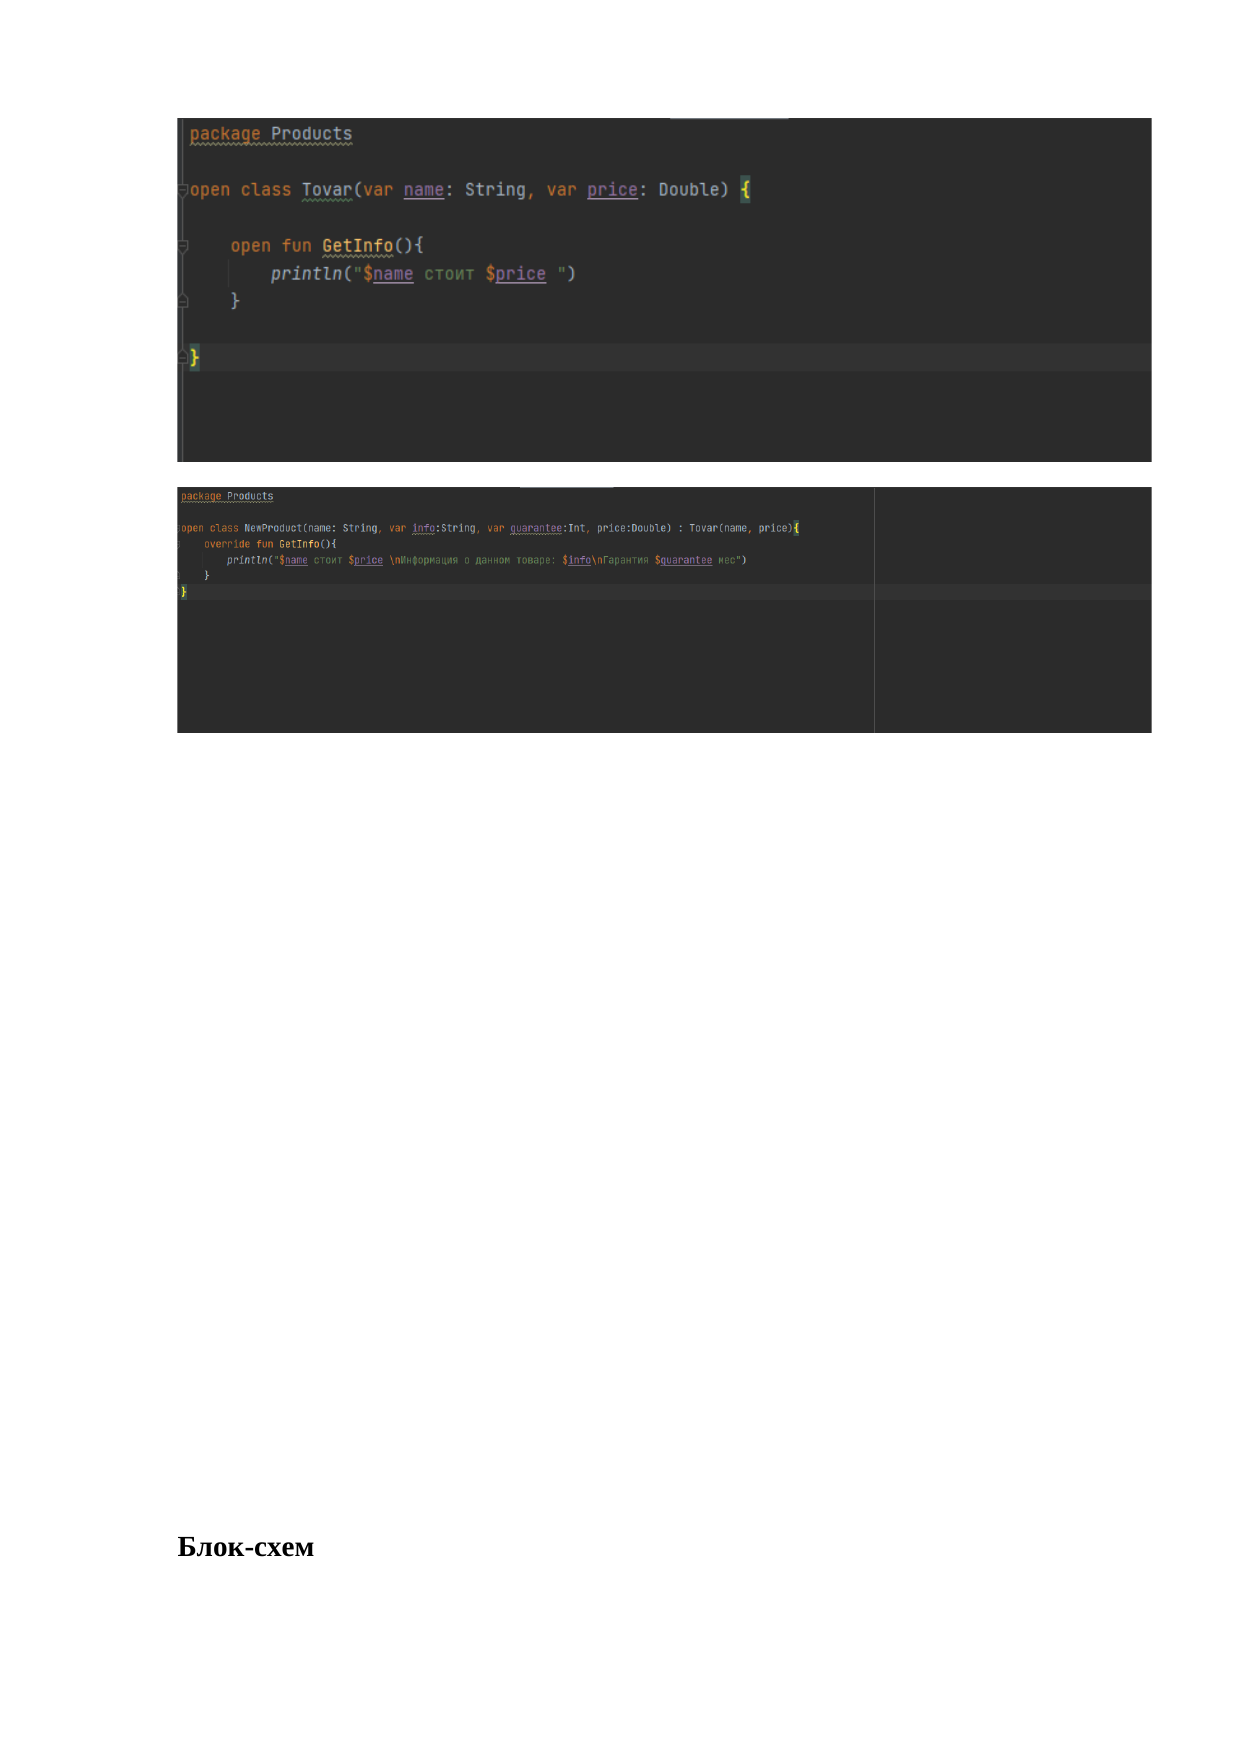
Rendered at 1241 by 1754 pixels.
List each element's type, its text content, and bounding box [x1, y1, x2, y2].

text Блок-схем [177, 1529, 1152, 1563]
picture [177, 487, 1152, 733]
picture [177, 118, 1152, 462]
